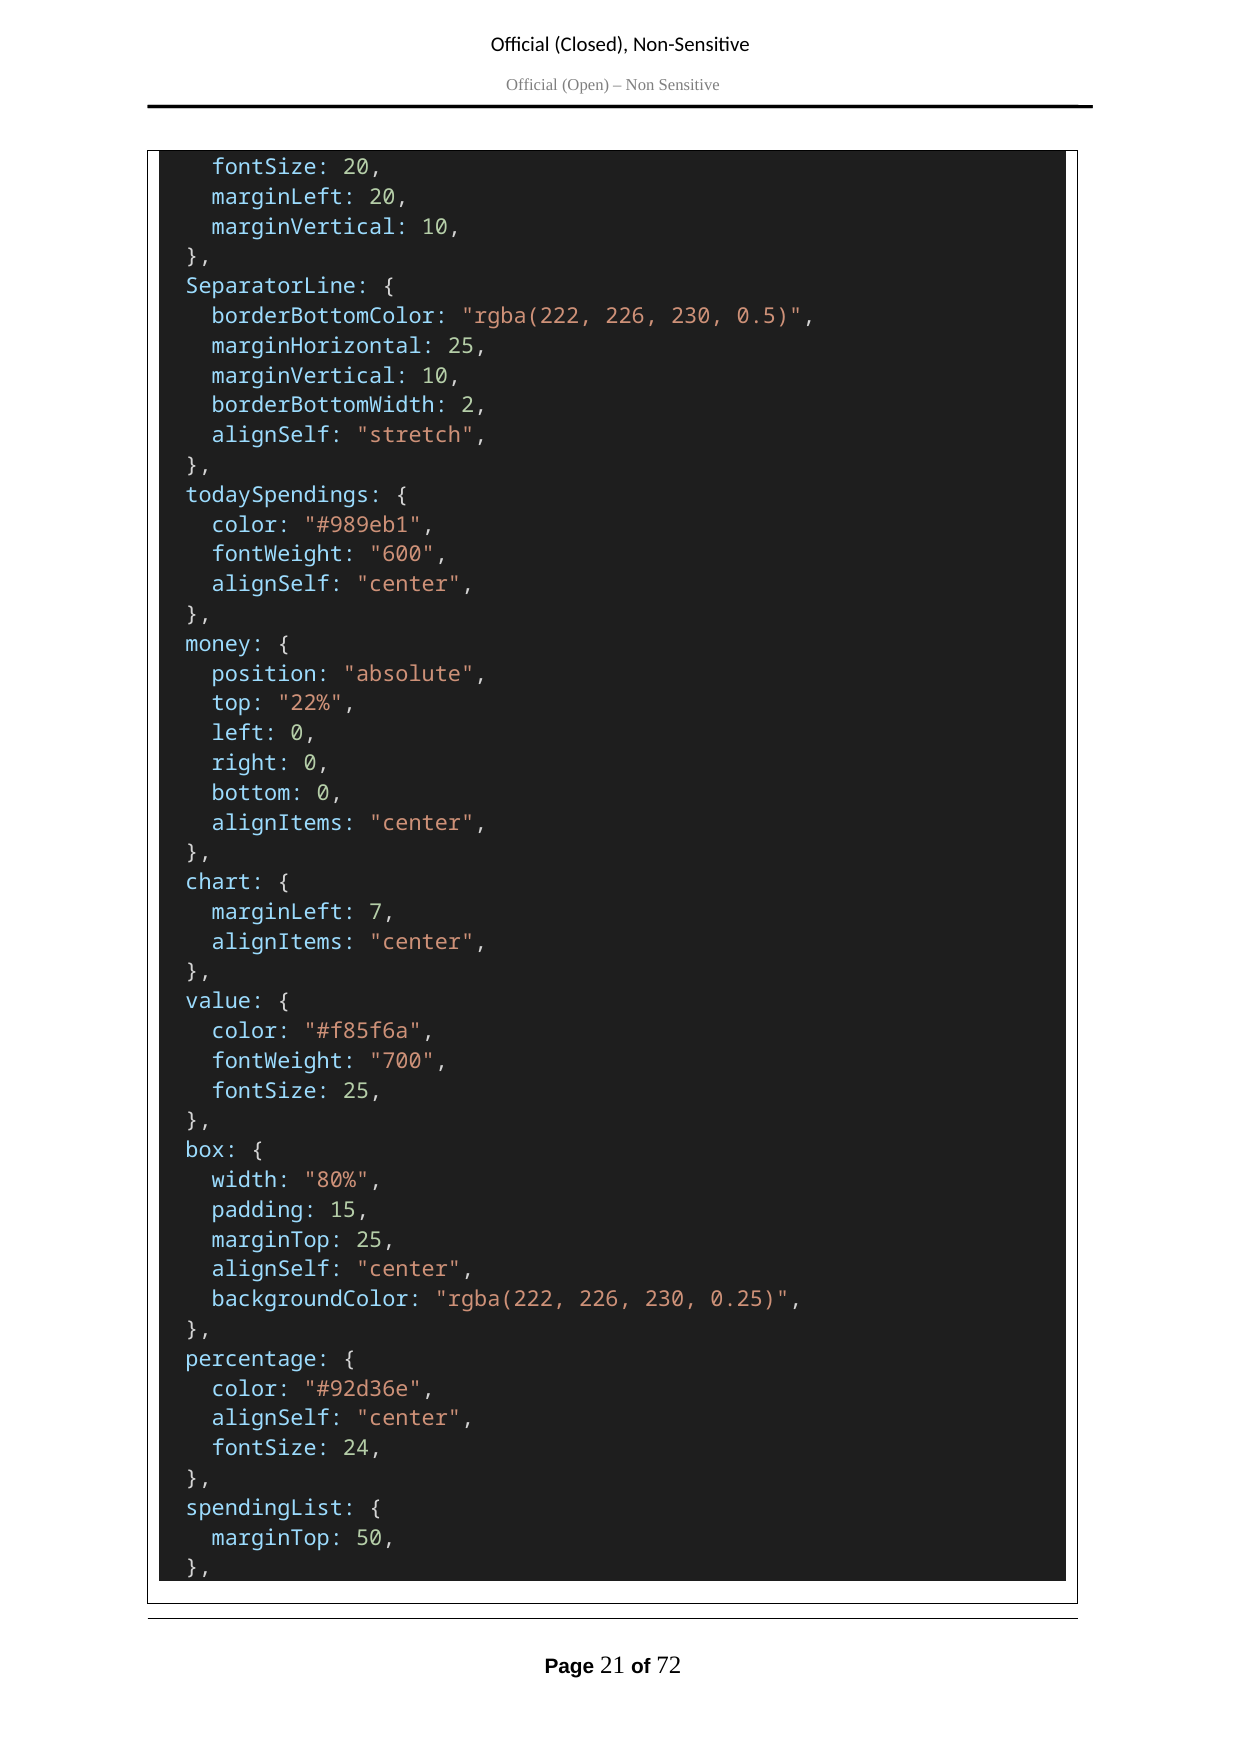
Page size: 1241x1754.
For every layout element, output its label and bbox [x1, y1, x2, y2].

table_cell [148, 151, 1077, 1603]
